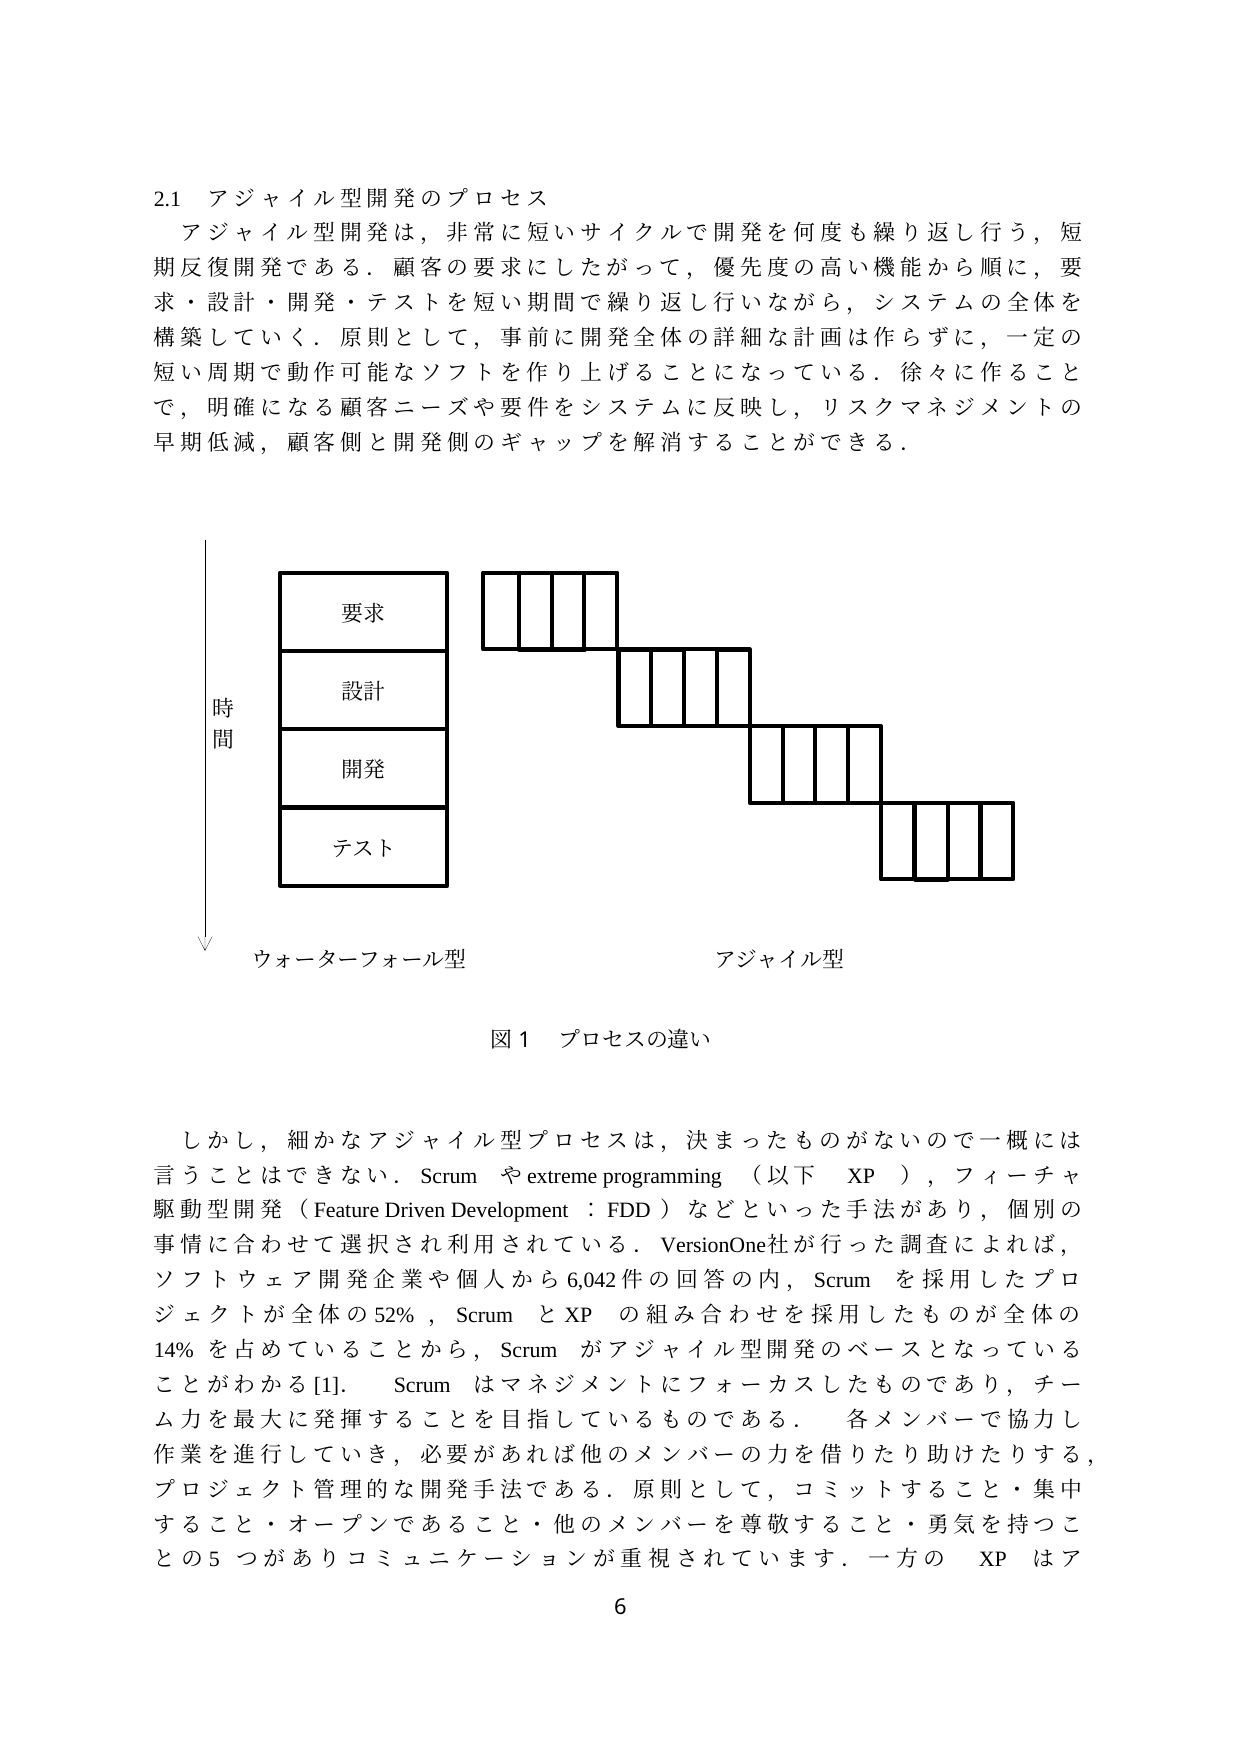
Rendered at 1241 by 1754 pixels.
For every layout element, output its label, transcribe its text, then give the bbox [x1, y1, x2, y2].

subtitle 2.1 アジャイル型開発のプロセス [153, 179, 1087, 214]
text アジャイル型開発は，非常に短いサイクルで開発を何度も繰り返し行う，短期反復開発である．顧客の要求にしたがって，優先度の高い機能から順に，要求・設計・開発・テストを短い期間で繰り返し行いながら，システムの全体を構築していく．原則として，事前に開発全体の詳細な計画は作らずに，一定の短い周期で動作可能なソフトを作り上げることになっている．徐々に作ることで，明確になる顧客ニーズや要件をシステムに反映し，リスクマネジメントの早期低減，顧客側と開発側のギャップを解消することができる． [153, 214, 1087, 458]
